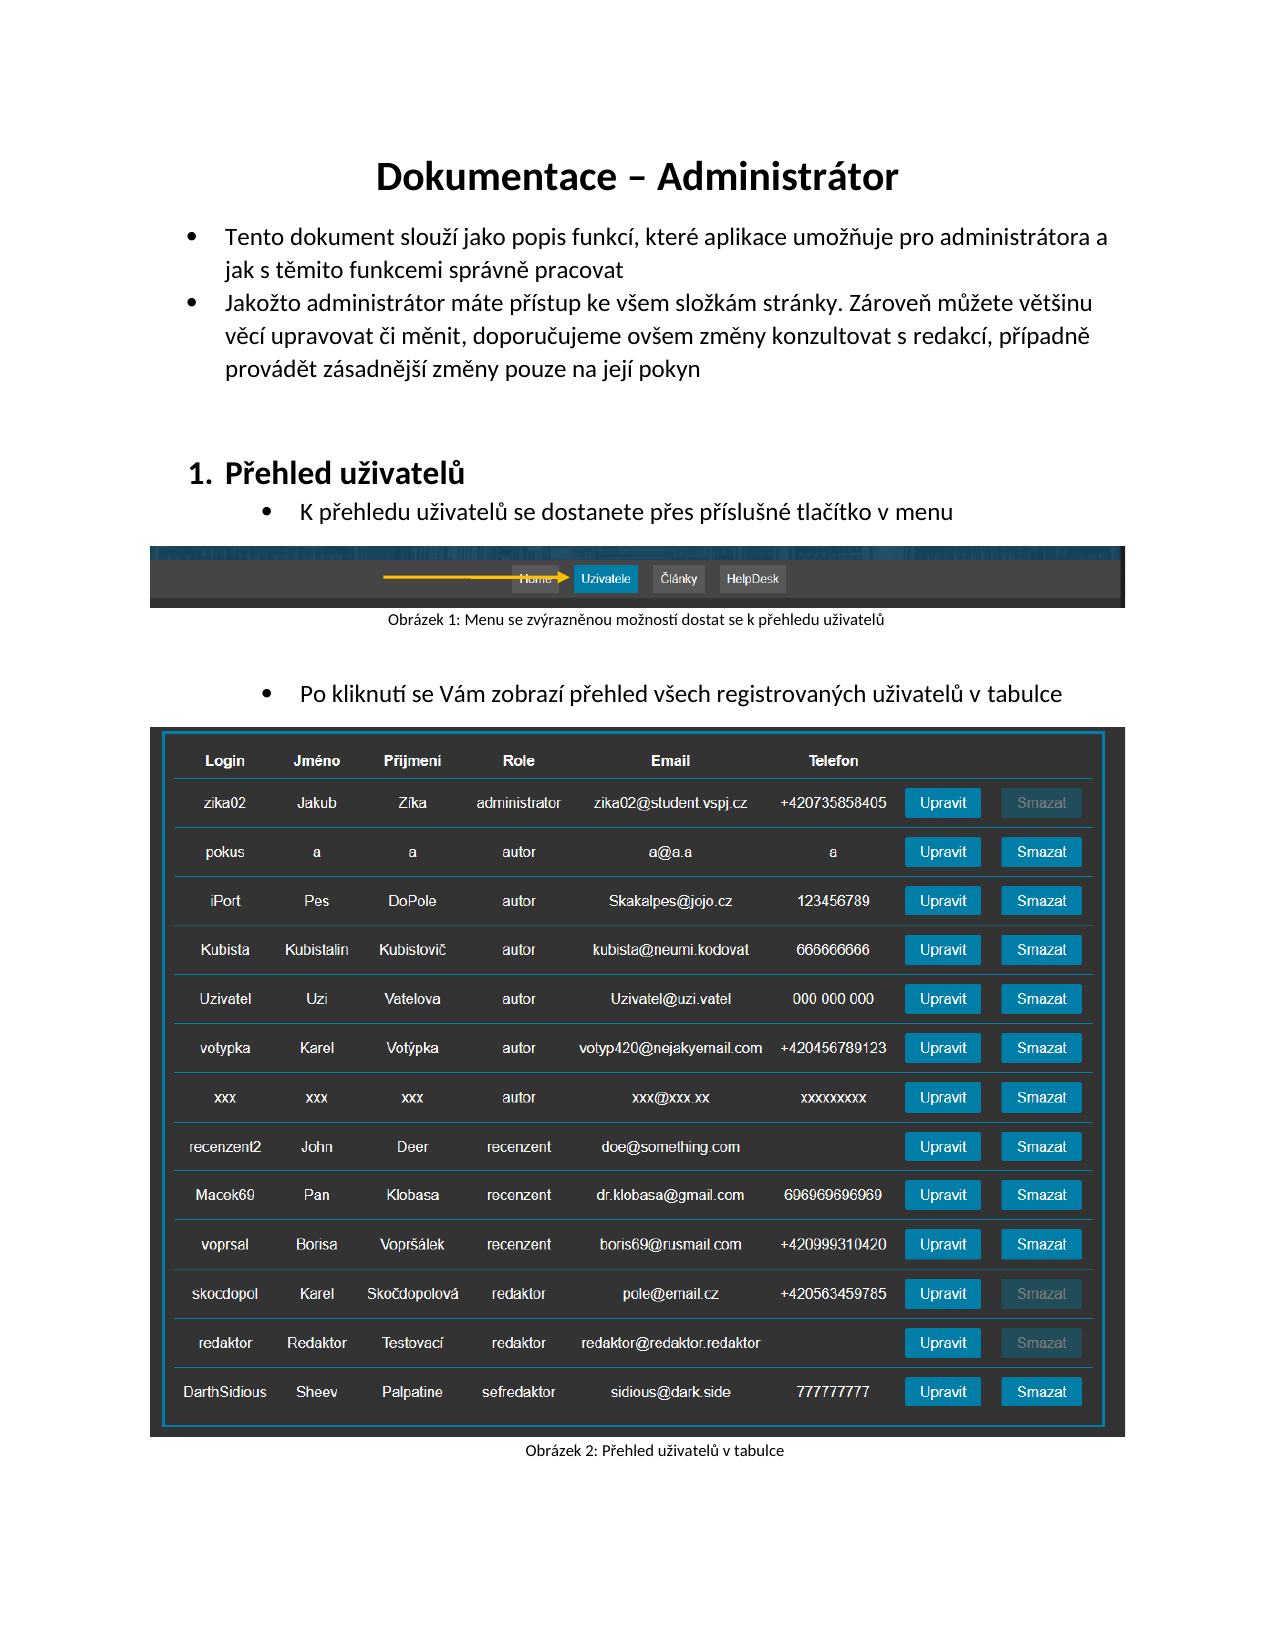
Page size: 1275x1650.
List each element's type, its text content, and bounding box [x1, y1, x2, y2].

picture [150, 727, 1125, 1437]
picture [150, 546, 1125, 608]
list Přehled uživatelů [187, 452, 1125, 493]
list Tento dokument slouží jako popis funkcí, které aplikace umožňuje pro administrátora a jak s těmito funkcemi správně pracovat [187, 222, 1125, 285]
list K přehledu uživatelů se dostanete přes příslušné tlačítko v menu [262, 496, 1125, 527]
text Dokumentace – Administrátor [150, 150, 1125, 201]
list Jakožto administrátor máte přístup ke všem složkám stránky. Zároveň můžete většinu věcí upravovat či měnit, doporučujeme ovšem změny konzultovat s redakcí, případně provádět zásadnější změny pouze na její pokyn [187, 287, 1125, 384]
list Po kliknutí se Vám zobrazí přehled všech registrovaných uživatelů v tabulce [262, 678, 1125, 708]
